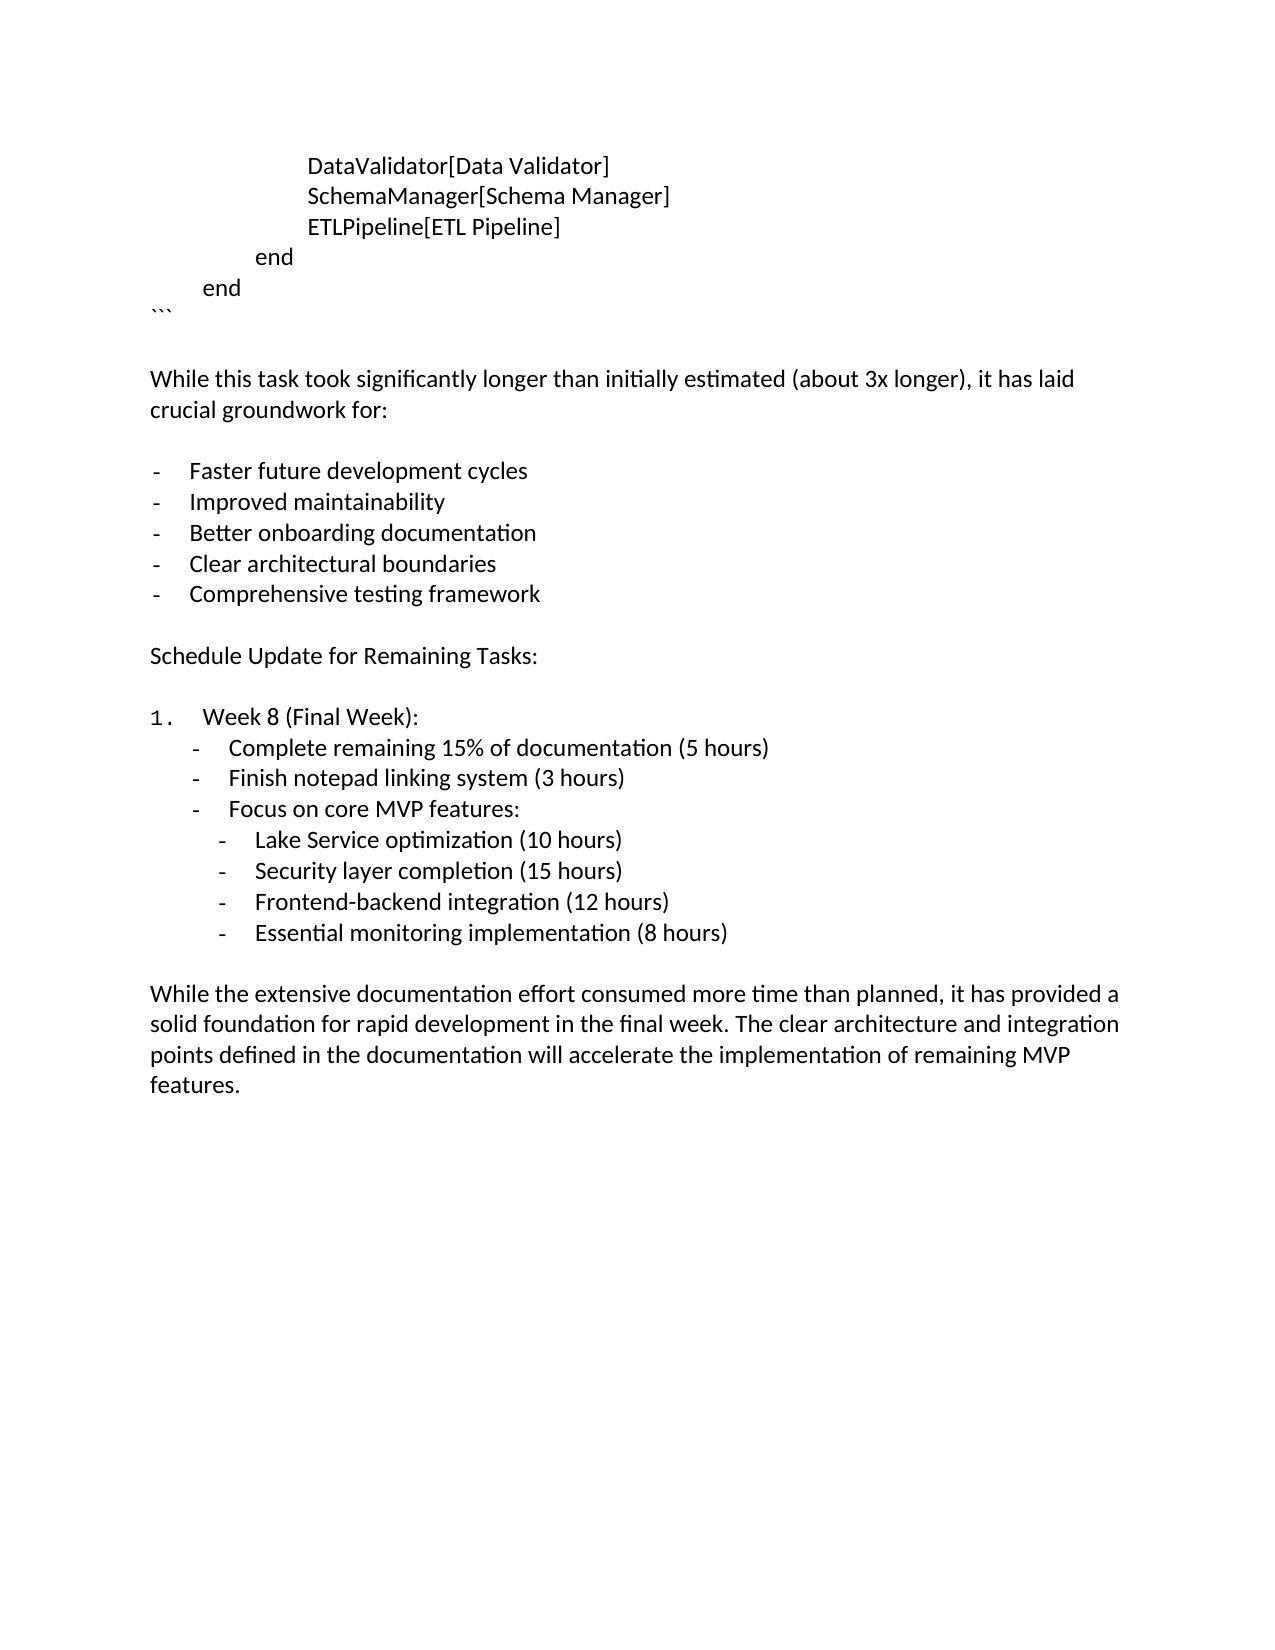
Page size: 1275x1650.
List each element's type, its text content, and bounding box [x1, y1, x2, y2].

list Faster future development cycles [150, 455, 1125, 486]
text ETLPipeline[ETL Pipeline] [150, 211, 1125, 242]
list Security layer completion (15 hours) [216, 855, 1125, 886]
text ``` [150, 303, 1125, 333]
list Focus on core MVP features: [189, 793, 1125, 824]
text SchemaManager[Schema Manager] [150, 181, 1125, 211]
list Essential monitoring implementation (8 hours) [216, 917, 1125, 948]
text Schedule Update for Remaining Tasks: [150, 640, 1125, 670]
list Better onboarding documentation [150, 517, 1125, 548]
list Comprehensive testing framework [150, 578, 1125, 609]
list Finish notepad linking system (3 hours) [189, 763, 1125, 793]
list Frontend-backend integration (12 hours) [216, 886, 1125, 917]
list Improved maintainability [150, 486, 1125, 517]
list Complete remaining 15% of documentation (5 hours) [189, 732, 1125, 763]
list Week 8 (Final Week): [150, 701, 1125, 732]
text end [150, 242, 1125, 272]
list Clear architectural boundaries [150, 548, 1125, 578]
text While the extensive documentation effort consumed more time than planned, it has provided a solid foundation for rapid development in the final week. The clear architecture and integration points defined in the documentation will accelerate the implementation of remaining MVP features. [150, 978, 1125, 1100]
text end [150, 272, 1125, 303]
text While this task took significantly longer than initially estimated (about 3x longer), it has laid crucial groundwork for: [150, 364, 1125, 425]
list Lake Service optimization (10 hours) [216, 824, 1125, 855]
text DataValidator[Data Validator] [150, 150, 1125, 181]
